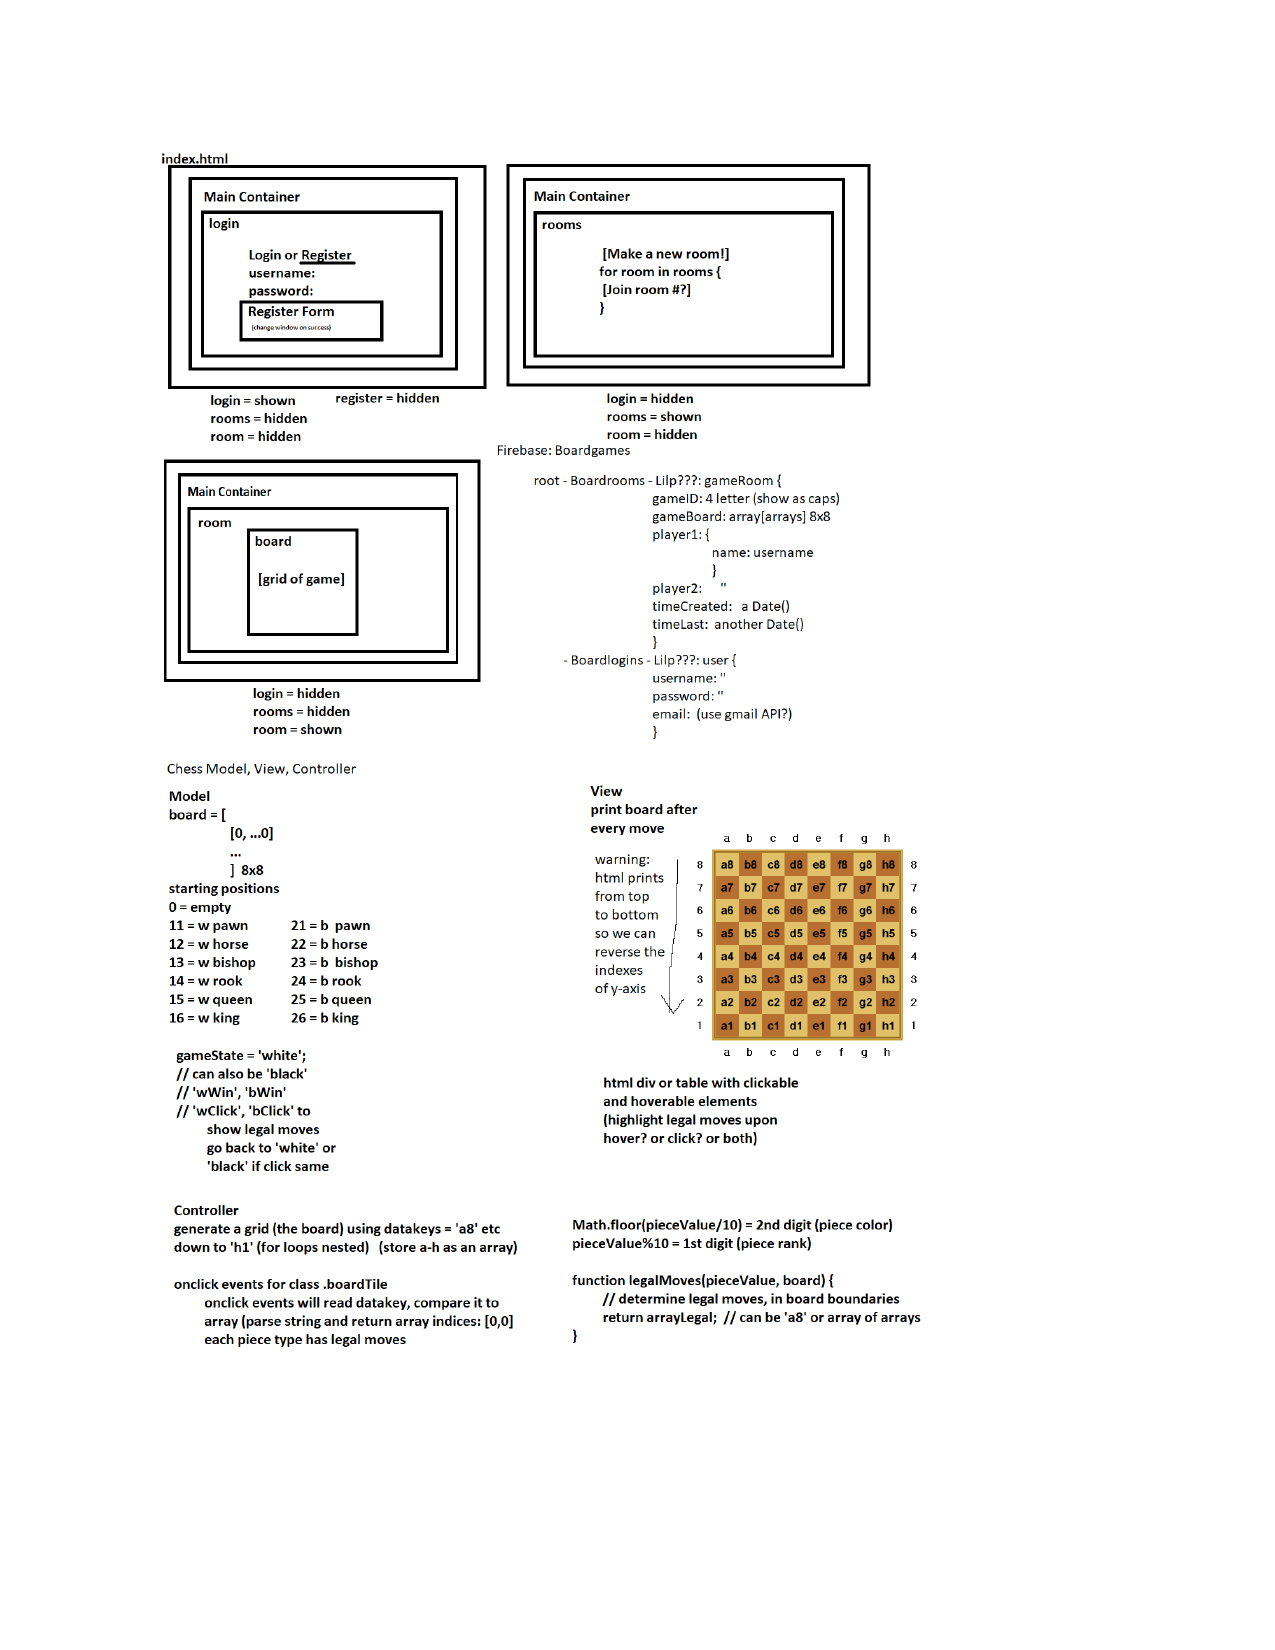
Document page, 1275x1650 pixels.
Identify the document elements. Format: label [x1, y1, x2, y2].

picture [150, 749, 930, 1365]
picture [150, 150, 908, 748]
